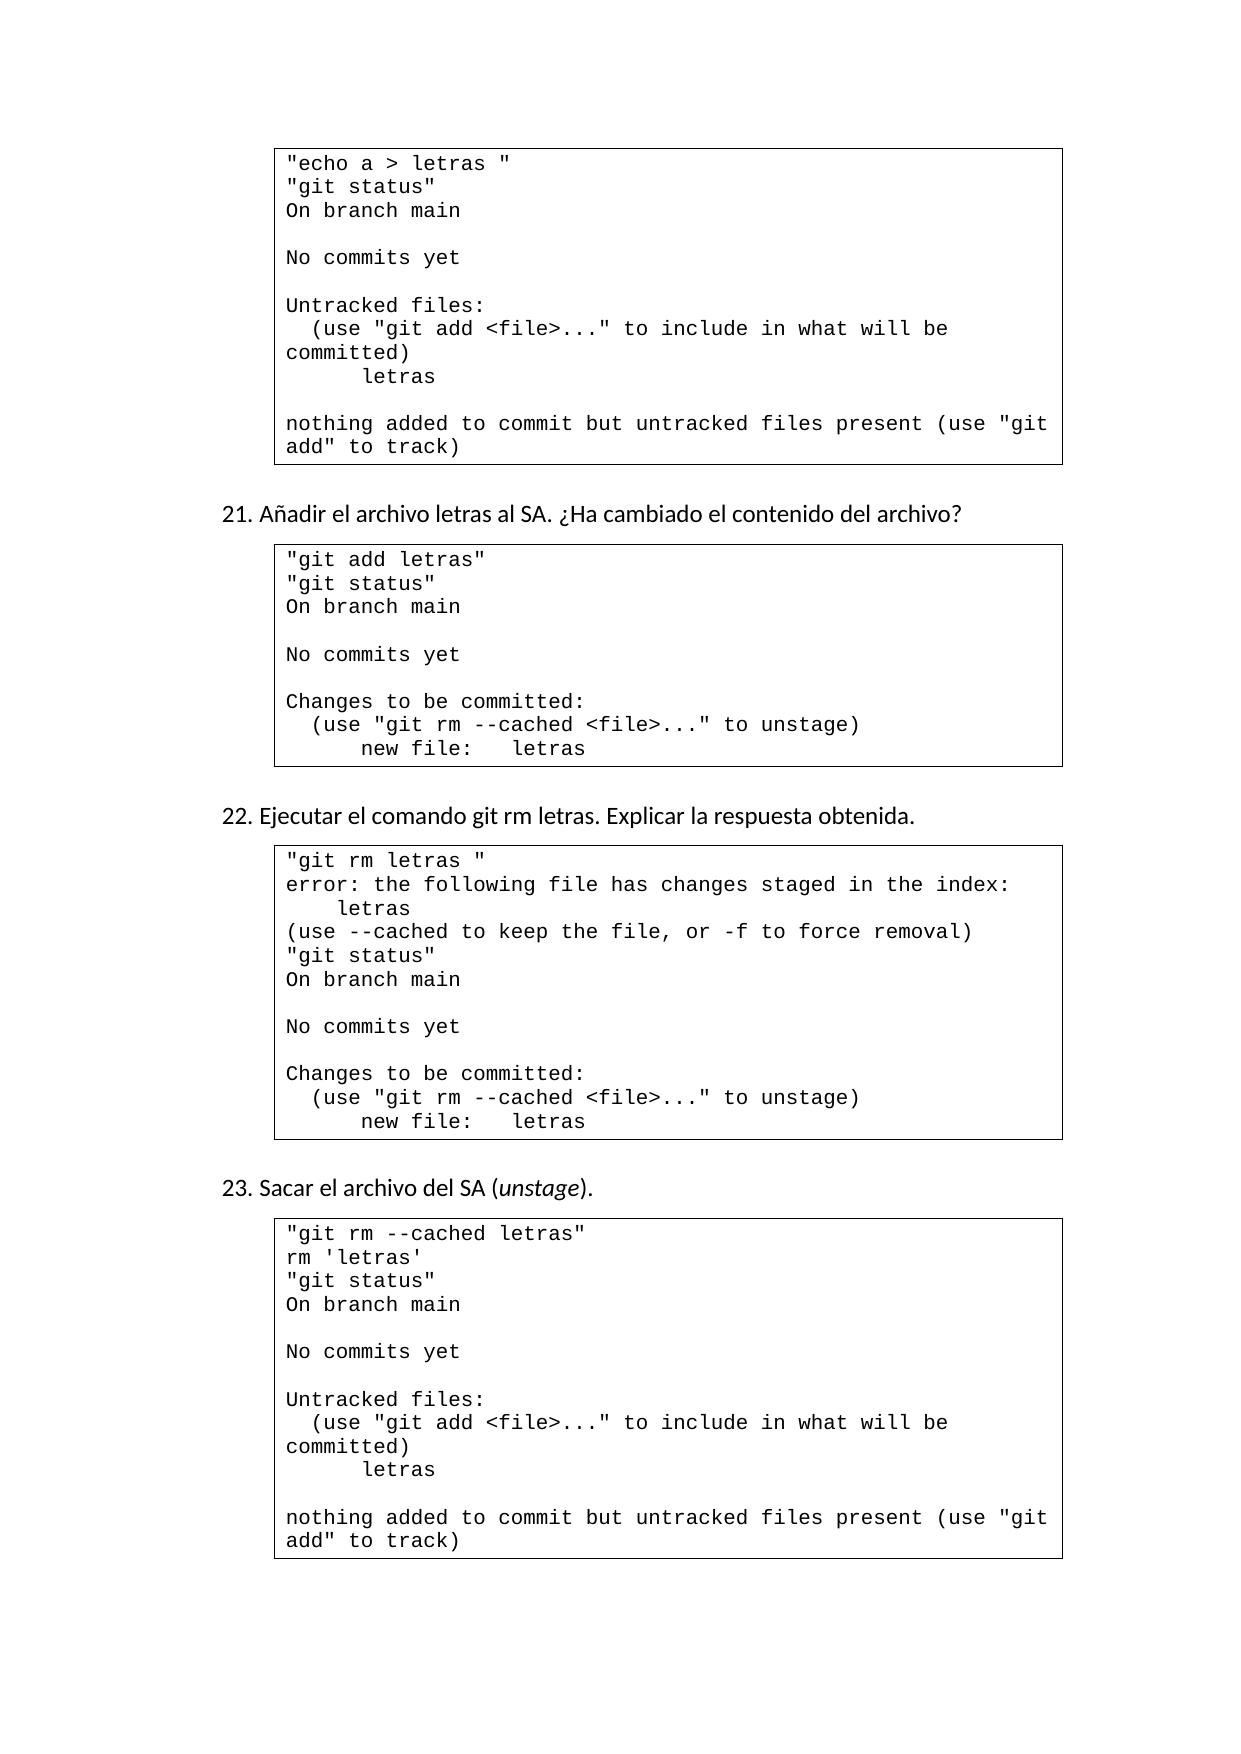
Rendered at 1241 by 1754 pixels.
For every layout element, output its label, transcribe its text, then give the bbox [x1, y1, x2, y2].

table_header "git add letras" "git status" On branch main No commits yet Changes to be committed: (use "git rm --cached <file>..." to unstage) new file: letras [275, 545, 1062, 766]
list Ejecutar el comando git rm letras. Explicar la respuesta obtenida. [222, 800, 1063, 830]
table_header "git rm letras " error: the following file has changes staged in the index: letras (use --cached to keep the file, or -f to force removal) "git status" On branch main No commits yet Changes to be committed: (use "git rm --cached <file>..." to unstage) new file: letras [275, 846, 1062, 1138]
list Sacar el archivo del SA (unstage). [222, 1172, 1063, 1203]
table_header "echo a > letras " "git status" On branch main No commits yet Untracked files: (use "git add <file>..." to include in what will be committed) letras nothing added to commit but untracked files present (use "git add" to track) [275, 149, 1062, 464]
table_header "git rm --cached letras" rm 'letras' "git status" On branch main No commits yet Untracked files: (use "git add <file>..." to include in what will be committed) letras nothing added to commit but untracked files present (use "git add" to track) [275, 1219, 1062, 1558]
list Añadir el archivo letras al SA. ¿Ha cambiado el contenido del archivo? [222, 498, 1063, 529]
